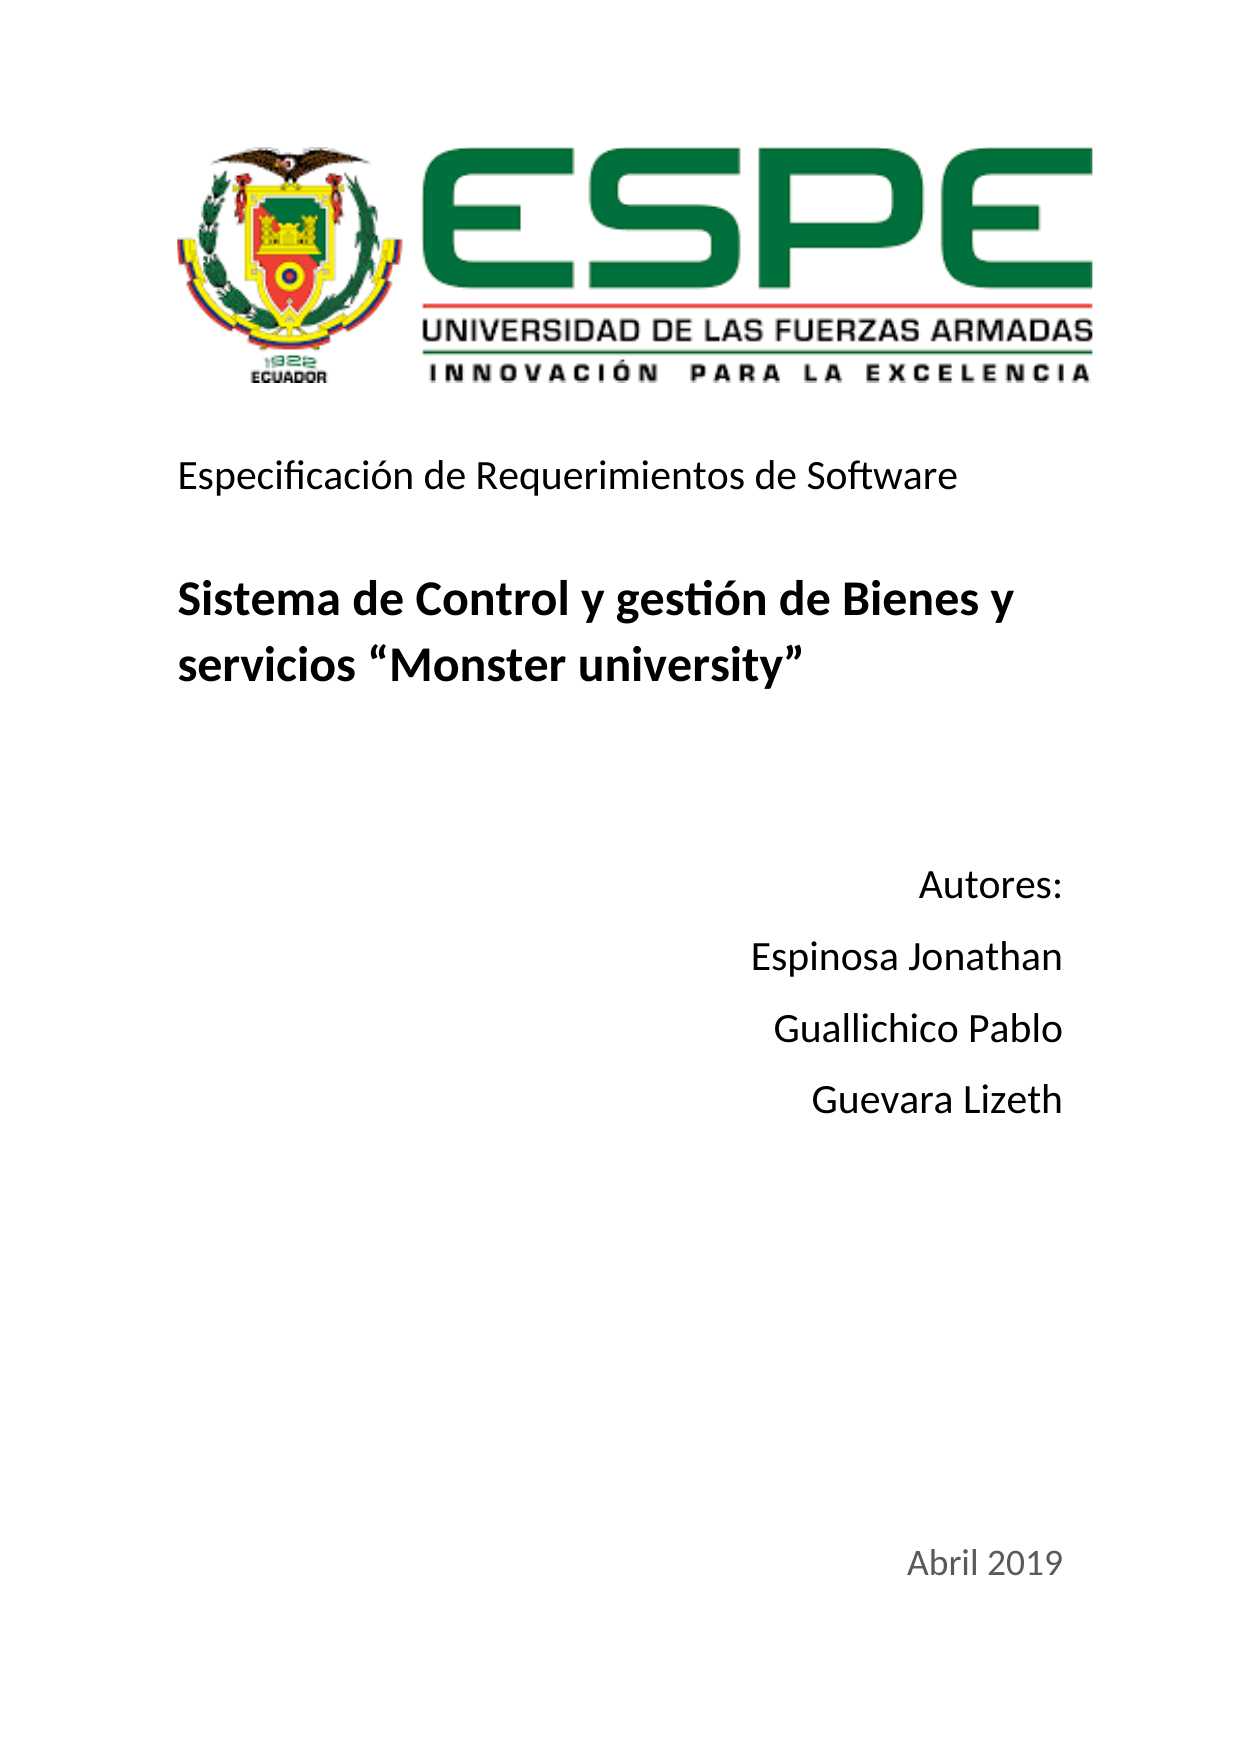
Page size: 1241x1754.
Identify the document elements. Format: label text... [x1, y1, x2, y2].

text Especificación de Requerimientos de Software [177, 449, 1063, 499]
text Autores: [177, 858, 1063, 909]
text Sistema de Control y gestión de Bienes y servicios “Monster university” [177, 567, 1063, 694]
text Espinosa Jonathan [177, 930, 1063, 981]
text Guallichico Pablo [177, 1002, 1063, 1052]
picture [177, 147, 1093, 383]
subtitle Abril 2019 [177, 1539, 1063, 1585]
text Guevara Lizeth [177, 1073, 1063, 1124]
